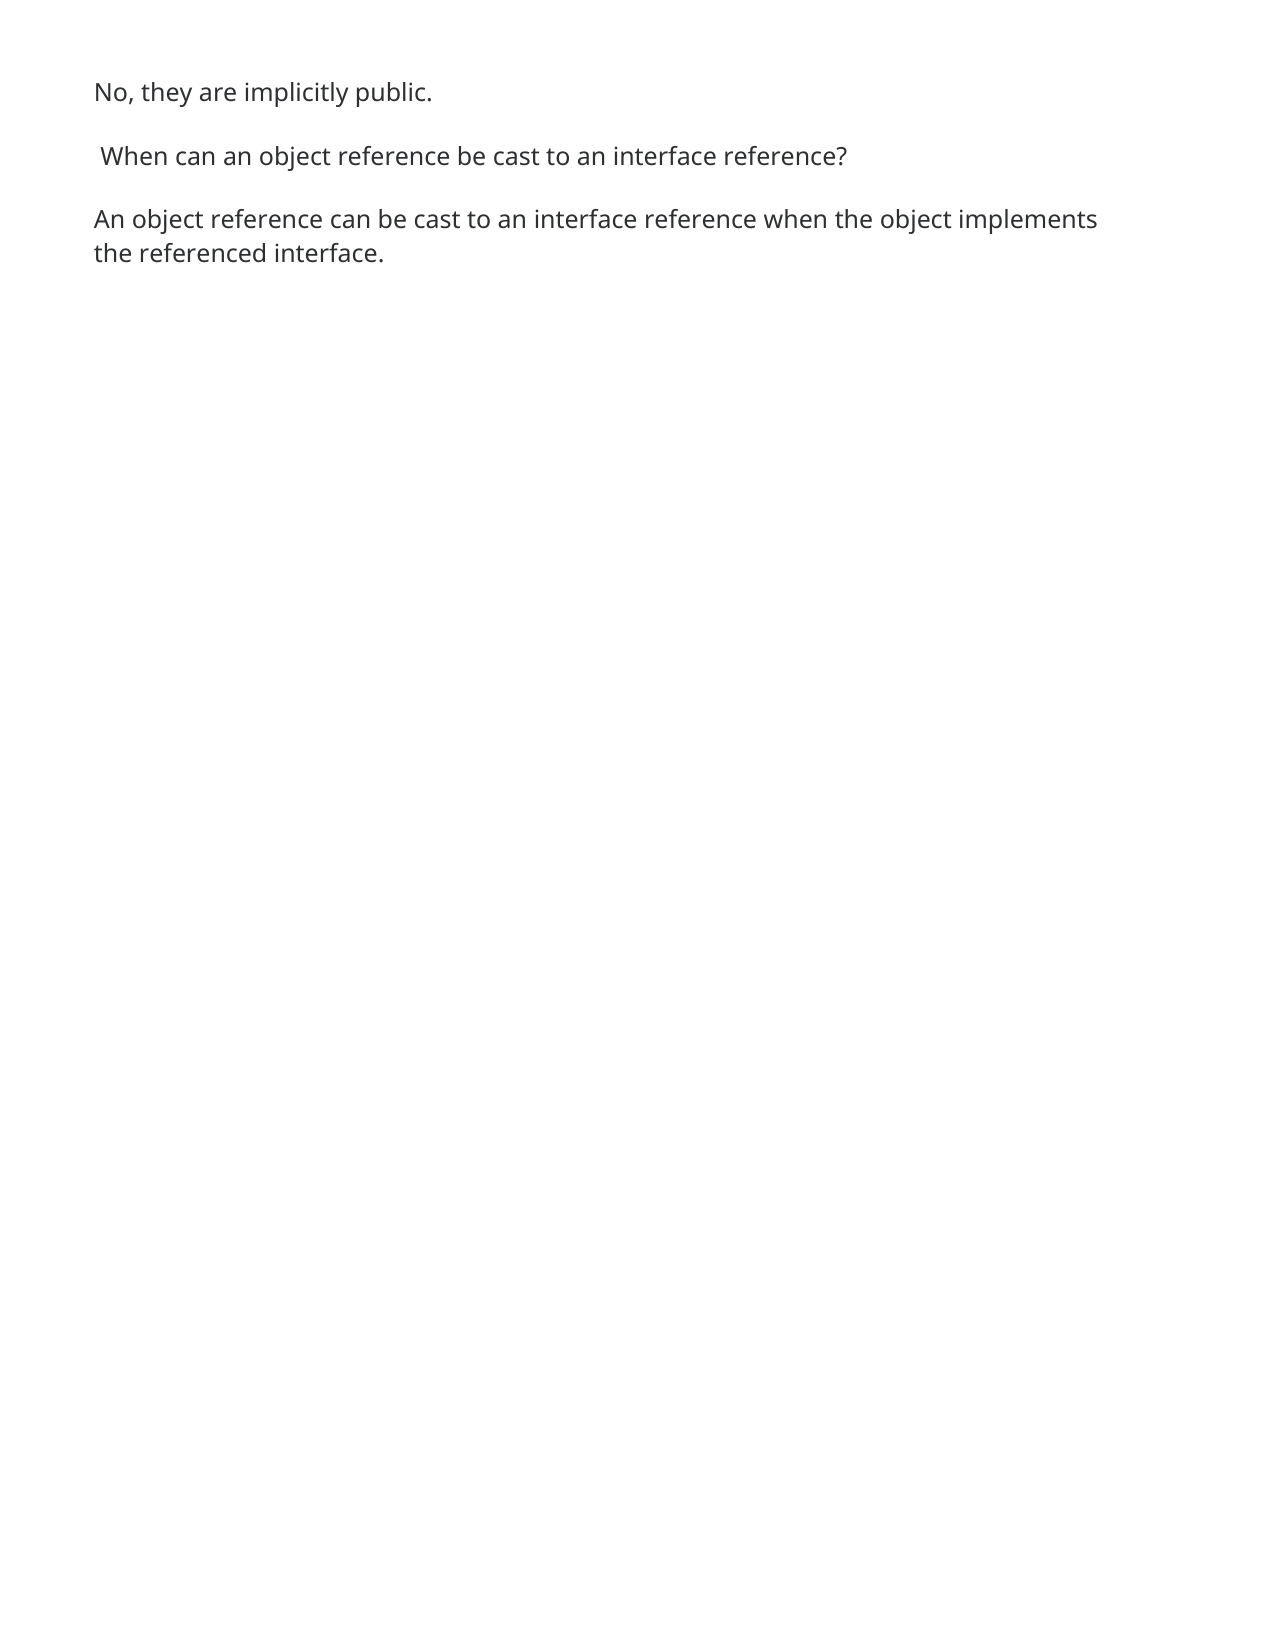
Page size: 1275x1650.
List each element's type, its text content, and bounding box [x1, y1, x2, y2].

text An object reference can be cast to an interface reference when the object implements the referenced interface. [94, 201, 1125, 269]
text No, they are implicitly public. [94, 75, 1125, 109]
text When can an object reference be cast to an interface reference? [94, 138, 1125, 172]
